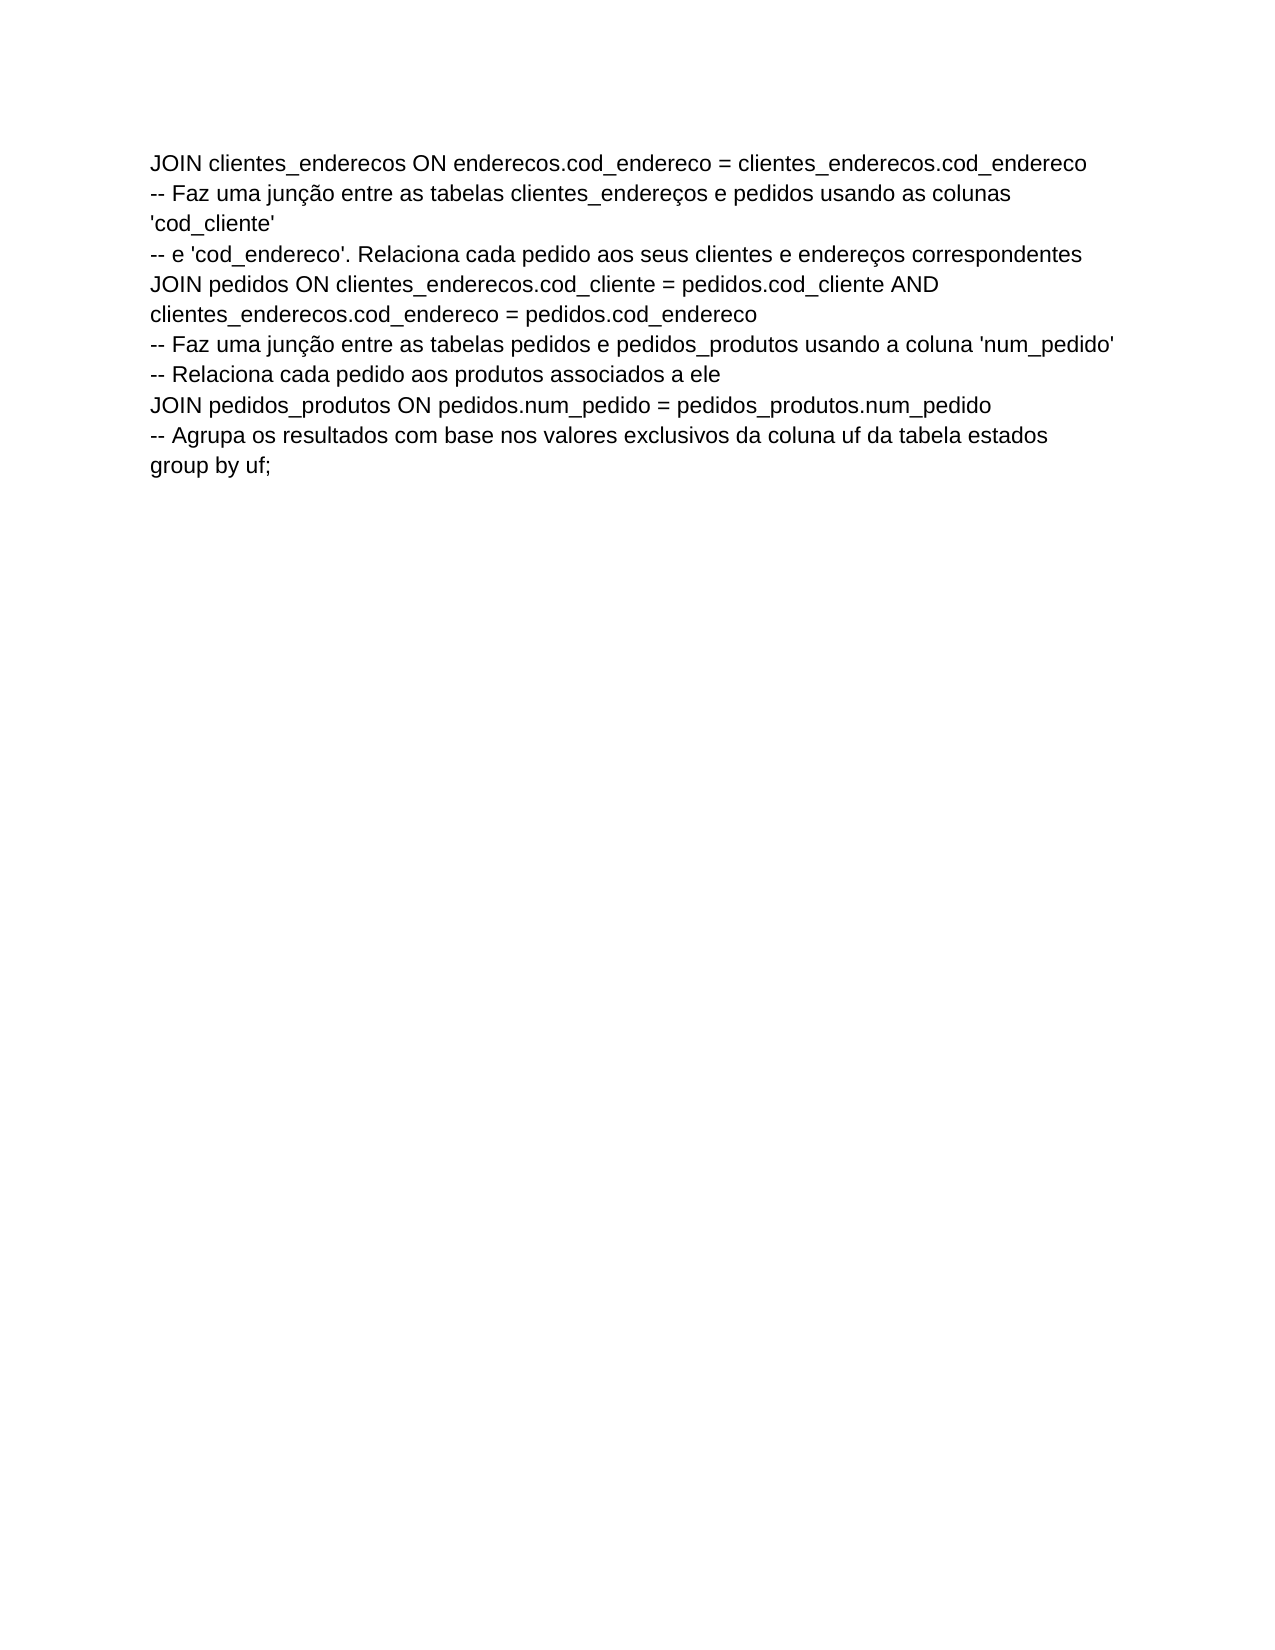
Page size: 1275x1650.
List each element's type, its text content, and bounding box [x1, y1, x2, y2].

text JOIN pedidos ON clientes_enderecos.cod_cliente = pedidos.cod_cliente AND clientes_enderecos.cod_endereco = pedidos.cod_endereco [150, 271, 1125, 327]
text -- Relaciona cada pedido aos produtos associados a ele [150, 361, 1125, 388]
text -- Faz uma junção entre as tabelas clientes_endereços e pedidos usando as colunas 'cod_cliente' [150, 180, 1125, 237]
text -- Faz uma junção entre as tabelas pedidos e pedidos_produtos usando a coluna 'num_pedido' [150, 331, 1125, 358]
text JOIN pedidos_produtos ON pedidos.num_pedido = pedidos_produtos.num_pedido [150, 392, 1125, 418]
text -- Agrupa os resultados com base nos valores exclusivos da coluna uf da tabela estados [150, 422, 1125, 448]
text -- e 'cod_endereco'. Relaciona cada pedido aos seus clientes e endereços correspondentes [150, 241, 1125, 267]
text JOIN clientes_enderecos ON enderecos.cod_endereco = clientes_enderecos.cod_endereco [150, 150, 1125, 176]
text group by uf; [150, 452, 1125, 478]
